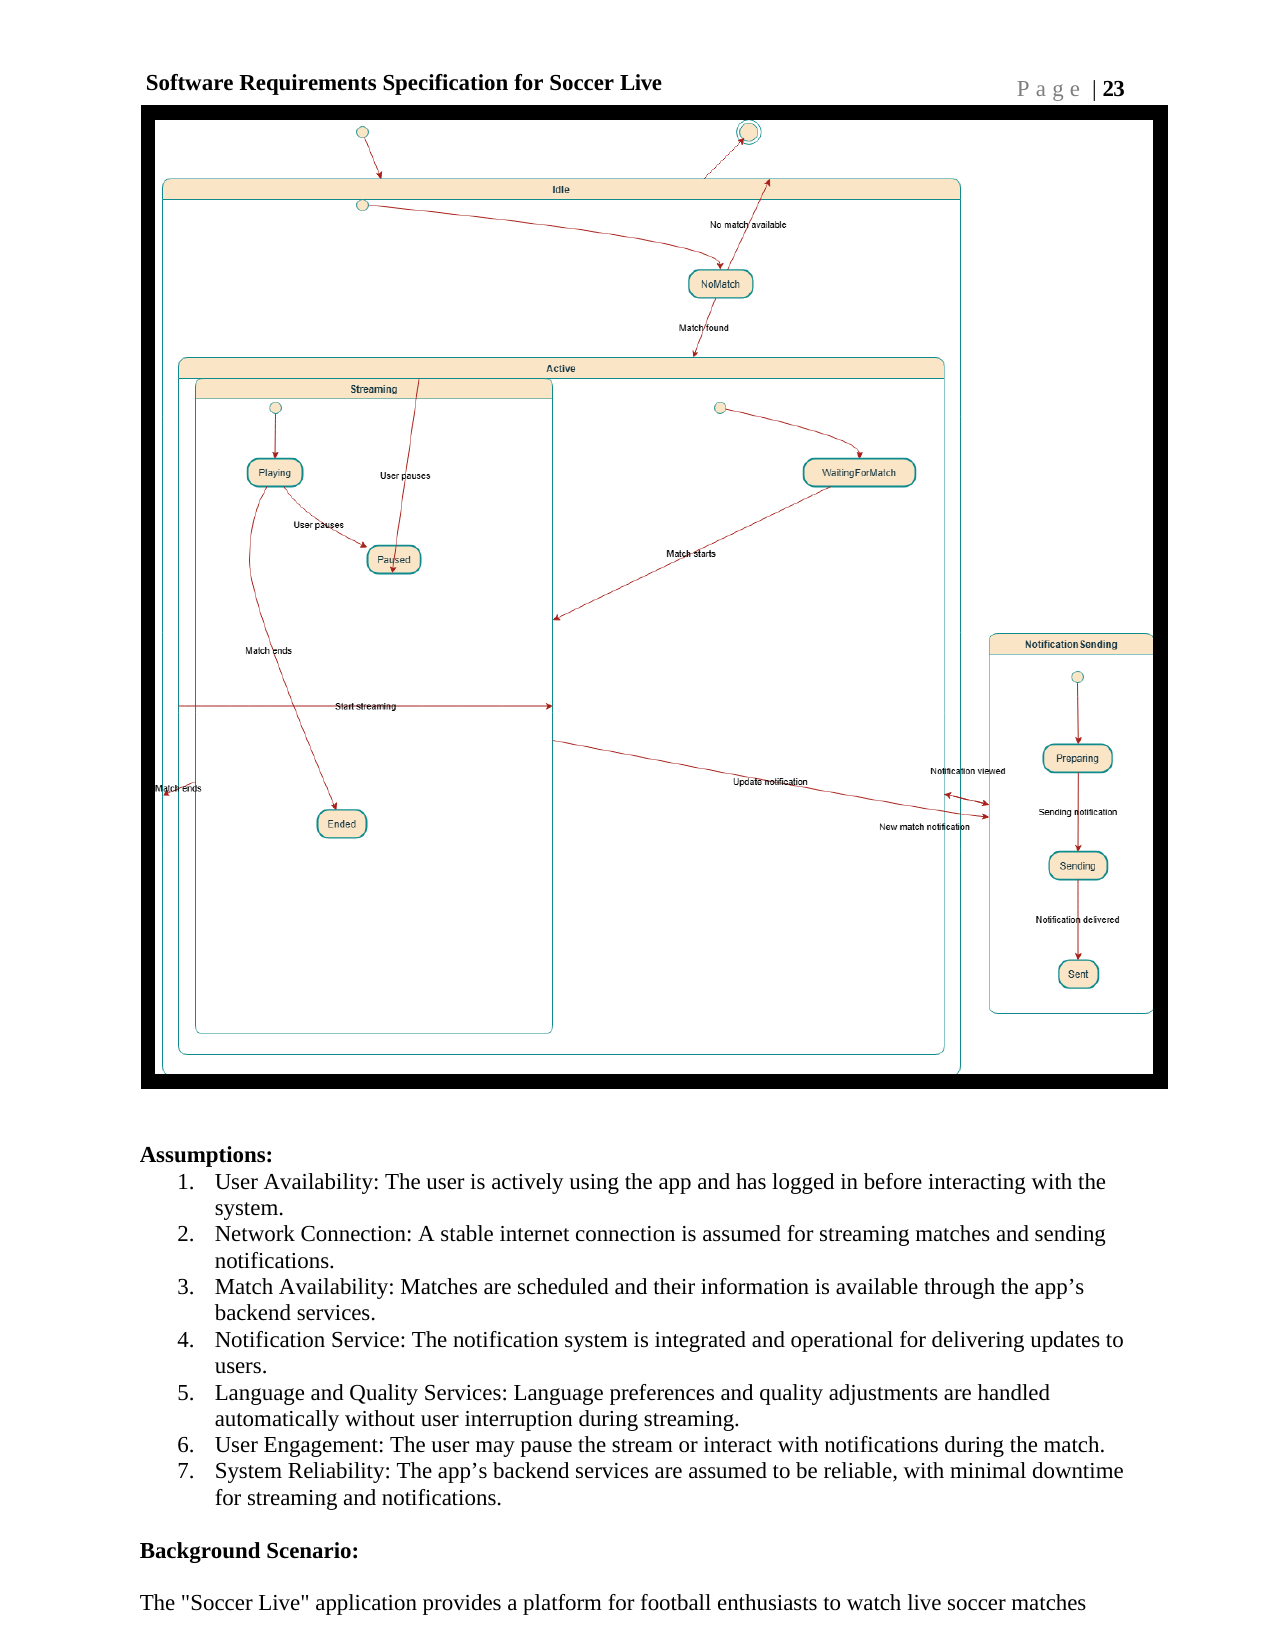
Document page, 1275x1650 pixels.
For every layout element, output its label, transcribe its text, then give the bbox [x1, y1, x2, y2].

text Background Scenario: [139, 1537, 1137, 1563]
list Match Availability: Matches are scheduled and their information is available through the app’s backend services. [177, 1273, 1137, 1326]
list User Availability: The user is actively using the app and has logged in before interacting with the system. [177, 1168, 1137, 1220]
list Notification Service: The notification system is integrated and operational for delivering updates to users. [177, 1326, 1137, 1378]
list Language and Quality Services: Language preferences and quality adjustments are handled automatically without user interruption during streaming. [177, 1378, 1137, 1431]
list User Engagement: The user may pause the stream or interact with notifications during the match. [177, 1431, 1137, 1458]
text Assumptions: [139, 1141, 1137, 1168]
picture [155, 120, 1153, 1074]
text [139, 1589, 1137, 1616]
list System Reliability: The app’s backend services are assumed to be reliable, with minimal downtime for streaming and notifications. [177, 1458, 1137, 1510]
list Network Connection: A stable internet connection is assumed for streaming matches and sending notifications. [177, 1220, 1137, 1273]
